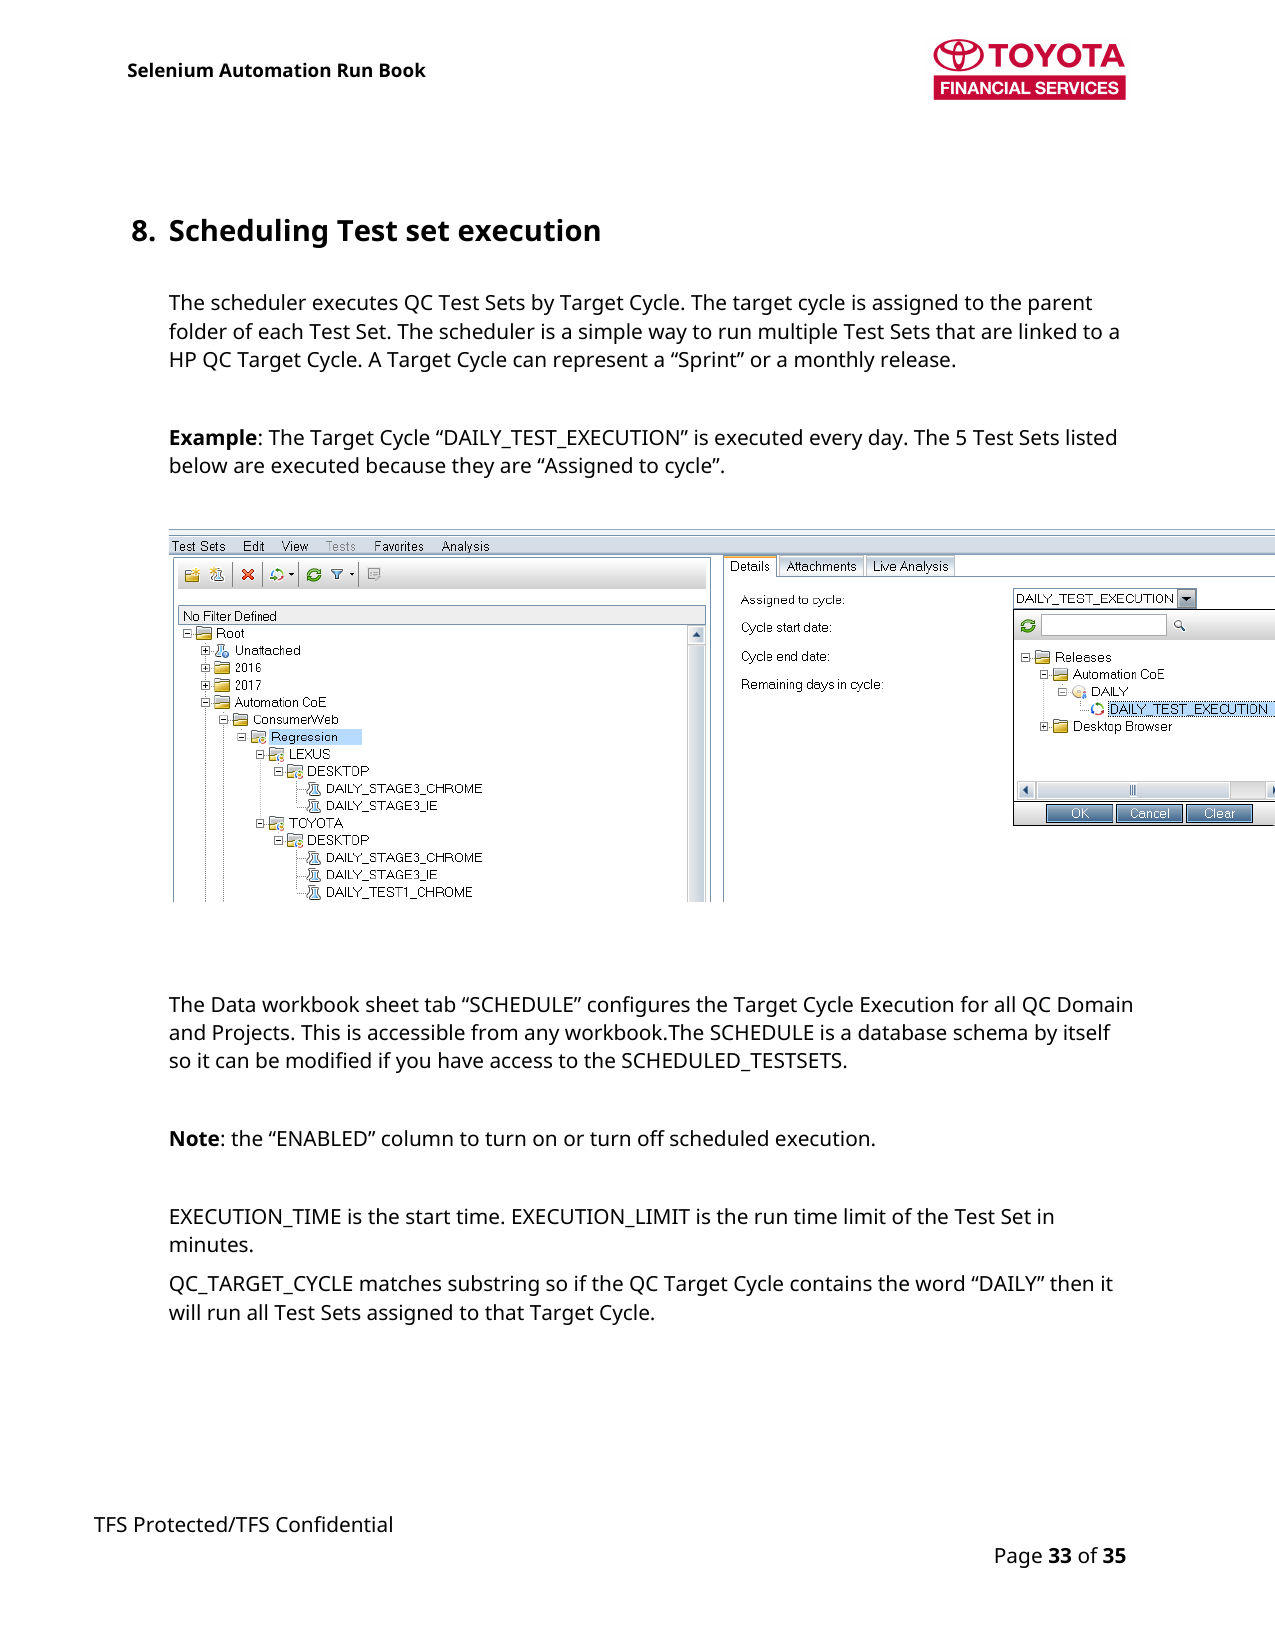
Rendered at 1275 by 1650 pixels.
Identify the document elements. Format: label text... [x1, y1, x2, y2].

text EXECUTION_TIME is the start time. EXECUTION_LIMIT is the run time limit of the Test Set in minutes. [169, 1202, 1137, 1259]
picture [168, 529, 1275, 902]
subtitle Scheduling Test set execution [131, 210, 1137, 250]
text Note: the “ENABLED” column to turn on or turn off scheduled execution. [169, 1124, 1137, 1153]
text Example: The Target Cycle “DAILY_TEST_EXECUTION” is executed every day. The 5 Test Sets listed below are executed because they are “Assigned to cycle”. [169, 423, 1137, 480]
text The Data workbook sheet tab “SCHEDULE” configures the Target Cycle Execution for all QC Domain and Projects. This is accessible from any workbook.The SCHEDULE is a database schema by itself so it can be modified if you have access to the SCHEDULED_TESTSETS. [169, 990, 1137, 1075]
picture [924, 36, 1132, 101]
text QC_TARGET_CYCLE matches substring so if the QC Target Cycle contains the word “DAILY” then it will run all Test Sets assigned to that Target Cycle. [169, 1269, 1137, 1326]
text The scheduler executes QC Test Sets by Target Cycle. The target cycle is assigned to the parent folder of each Test Set. The scheduler is a simple way to run multiple Test Sets that are linked to a HP QC Target Cycle. A Target Cycle can represent a “Sprint” or a monthly release. [169, 288, 1137, 374]
